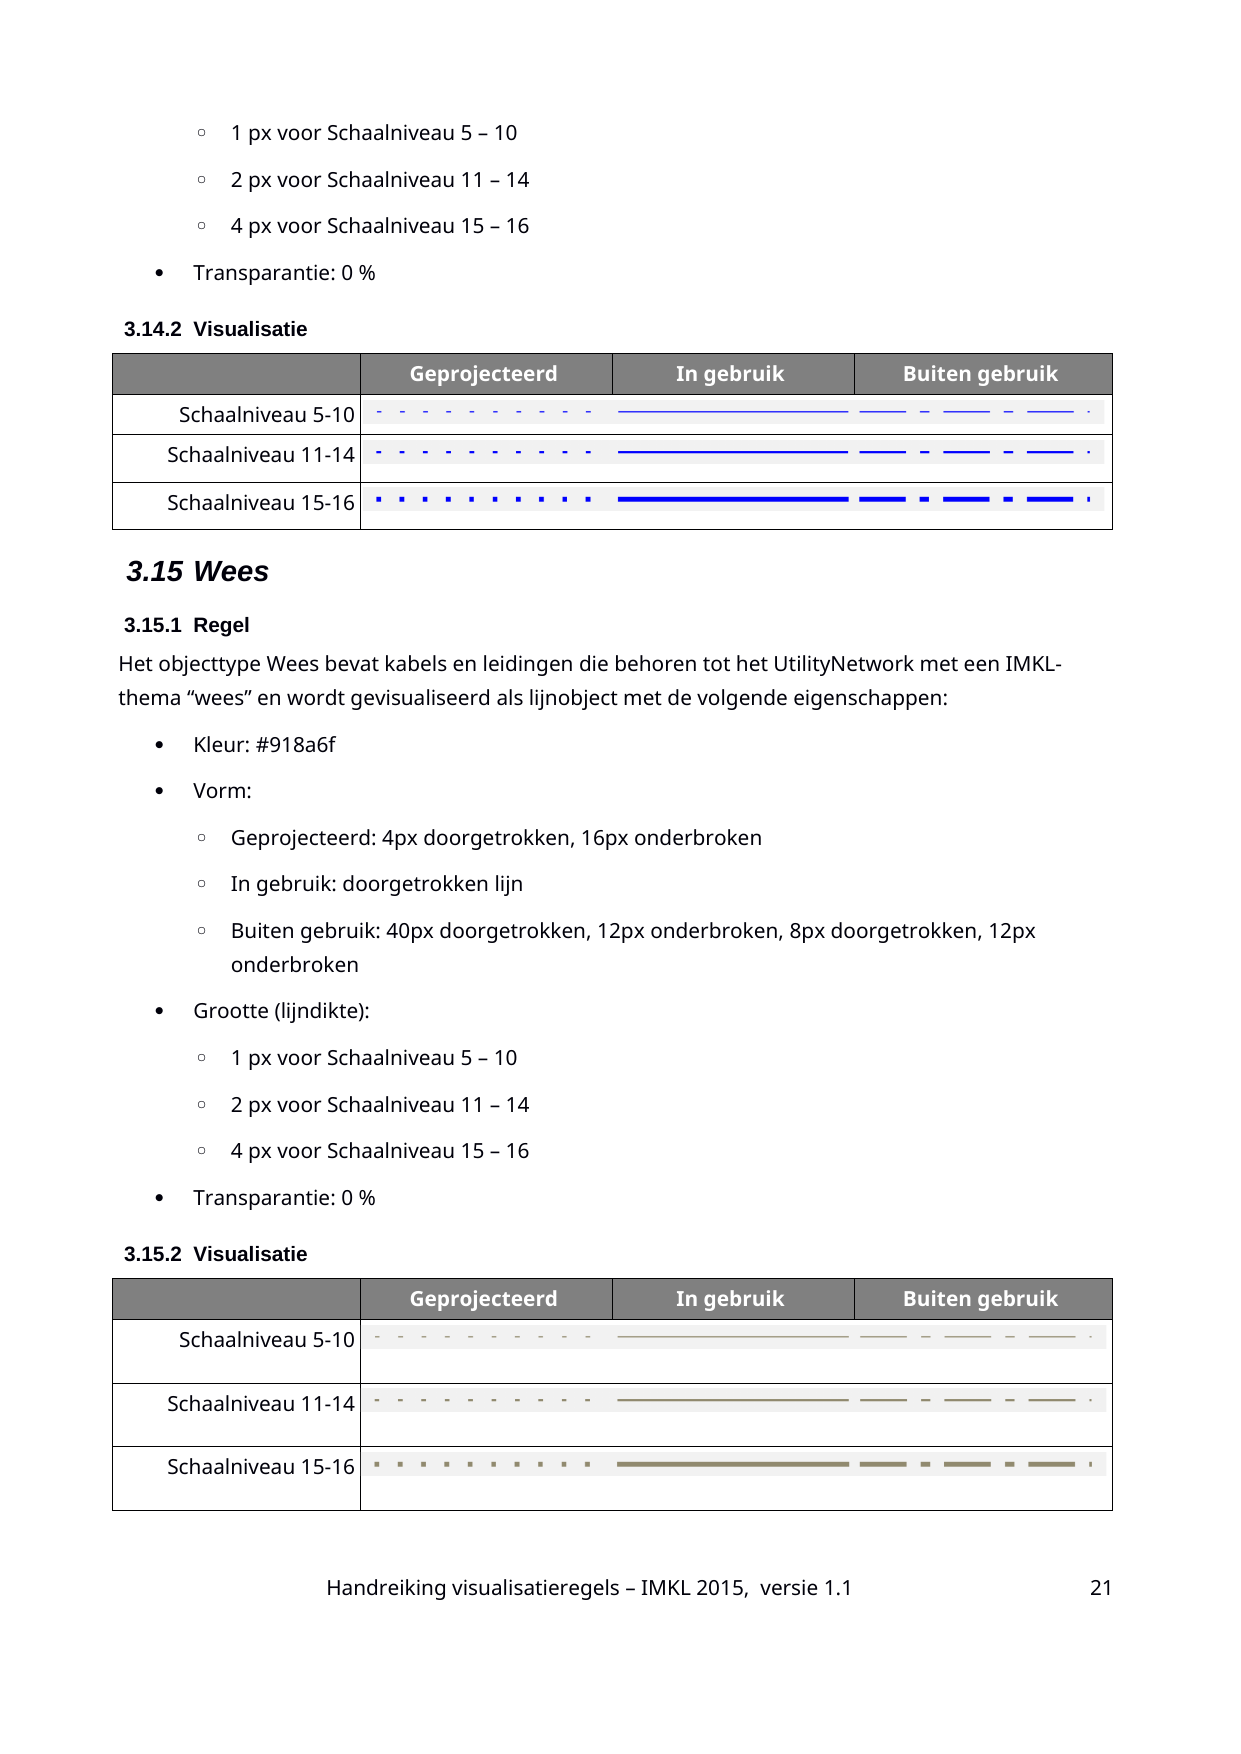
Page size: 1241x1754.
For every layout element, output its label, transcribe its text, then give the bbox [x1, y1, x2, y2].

table_header [113, 354, 360, 394]
list 1 px voor Schaalniveau 5 – 10 [193, 118, 1122, 147]
list Transparantie: 0 % [156, 1183, 1122, 1211]
picture [362, 440, 1105, 464]
table_cell Schaalniveau 5-10 [113, 395, 360, 434]
table_cell Schaalniveau 5-10 [113, 1320, 360, 1382]
table_cell Schaalniveau 15-16 [113, 483, 360, 528]
table_header In gebruik [613, 1279, 854, 1319]
list Grootte (lijndikte): [156, 997, 1122, 1025]
subtitle Wees [118, 554, 1122, 588]
list 4 px voor Schaalniveau 15 – 16 [193, 211, 1122, 240]
table_cell [361, 395, 1112, 434]
list Transparantie: 0 % [156, 258, 1122, 286]
table_cell [361, 483, 1112, 528]
table_cell [361, 1384, 1112, 1446]
list Buiten gebruik: 40px doorgetrokken, 12px onderbroken, 8px doorgetrokken, 12px onderbroken [193, 916, 1122, 978]
table_header Geprojecteerd [361, 354, 612, 394]
table_header In gebruik [613, 354, 854, 394]
picture [360, 1388, 1107, 1412]
picture [360, 1325, 1107, 1349]
table_cell [361, 1447, 1112, 1510]
subtitle Regel [118, 613, 1122, 637]
list Geprojecteerd: 4px doorgetrokken, 16px onderbroken [193, 823, 1122, 851]
table_cell Schaalniveau 15-16 [113, 1447, 360, 1510]
table_cell Schaalniveau 11-14 [113, 1384, 360, 1446]
table_header Buiten gebruik [855, 354, 1112, 394]
table_cell Schaalniveau 11-14 [113, 435, 360, 481]
table_header Geprojecteerd [361, 1279, 612, 1319]
text Het objecttype Wees bevat kabels en leidingen die behoren tot het UtilityNetwork met een IMKL-thema “wees” en wordt gevisualiseerd als lijnobject met de volgende eigenschappen: [118, 649, 1122, 712]
picture [362, 400, 1105, 424]
list Kleur: #918a6f [156, 730, 1122, 758]
list 2 px voor Schaalniveau 11 – 14 [193, 165, 1122, 193]
subtitle Visualisatie [118, 317, 1122, 341]
table_cell [361, 435, 1112, 481]
list Vorm: [156, 776, 1122, 805]
subtitle Visualisatie [118, 1242, 1122, 1266]
list 2 px voor Schaalniveau 11 – 14 [193, 1090, 1122, 1118]
table_header [113, 1279, 360, 1319]
picture [360, 1452, 1107, 1476]
list In gebruik: doorgetrokken lijn [193, 869, 1122, 898]
list 1 px voor Schaalniveau 5 – 10 [193, 1043, 1122, 1072]
table_header Buiten gebruik [855, 1279, 1112, 1319]
list 4 px voor Schaalniveau 15 – 16 [193, 1136, 1122, 1165]
picture [362, 487, 1105, 511]
table_cell [361, 1320, 1112, 1382]
